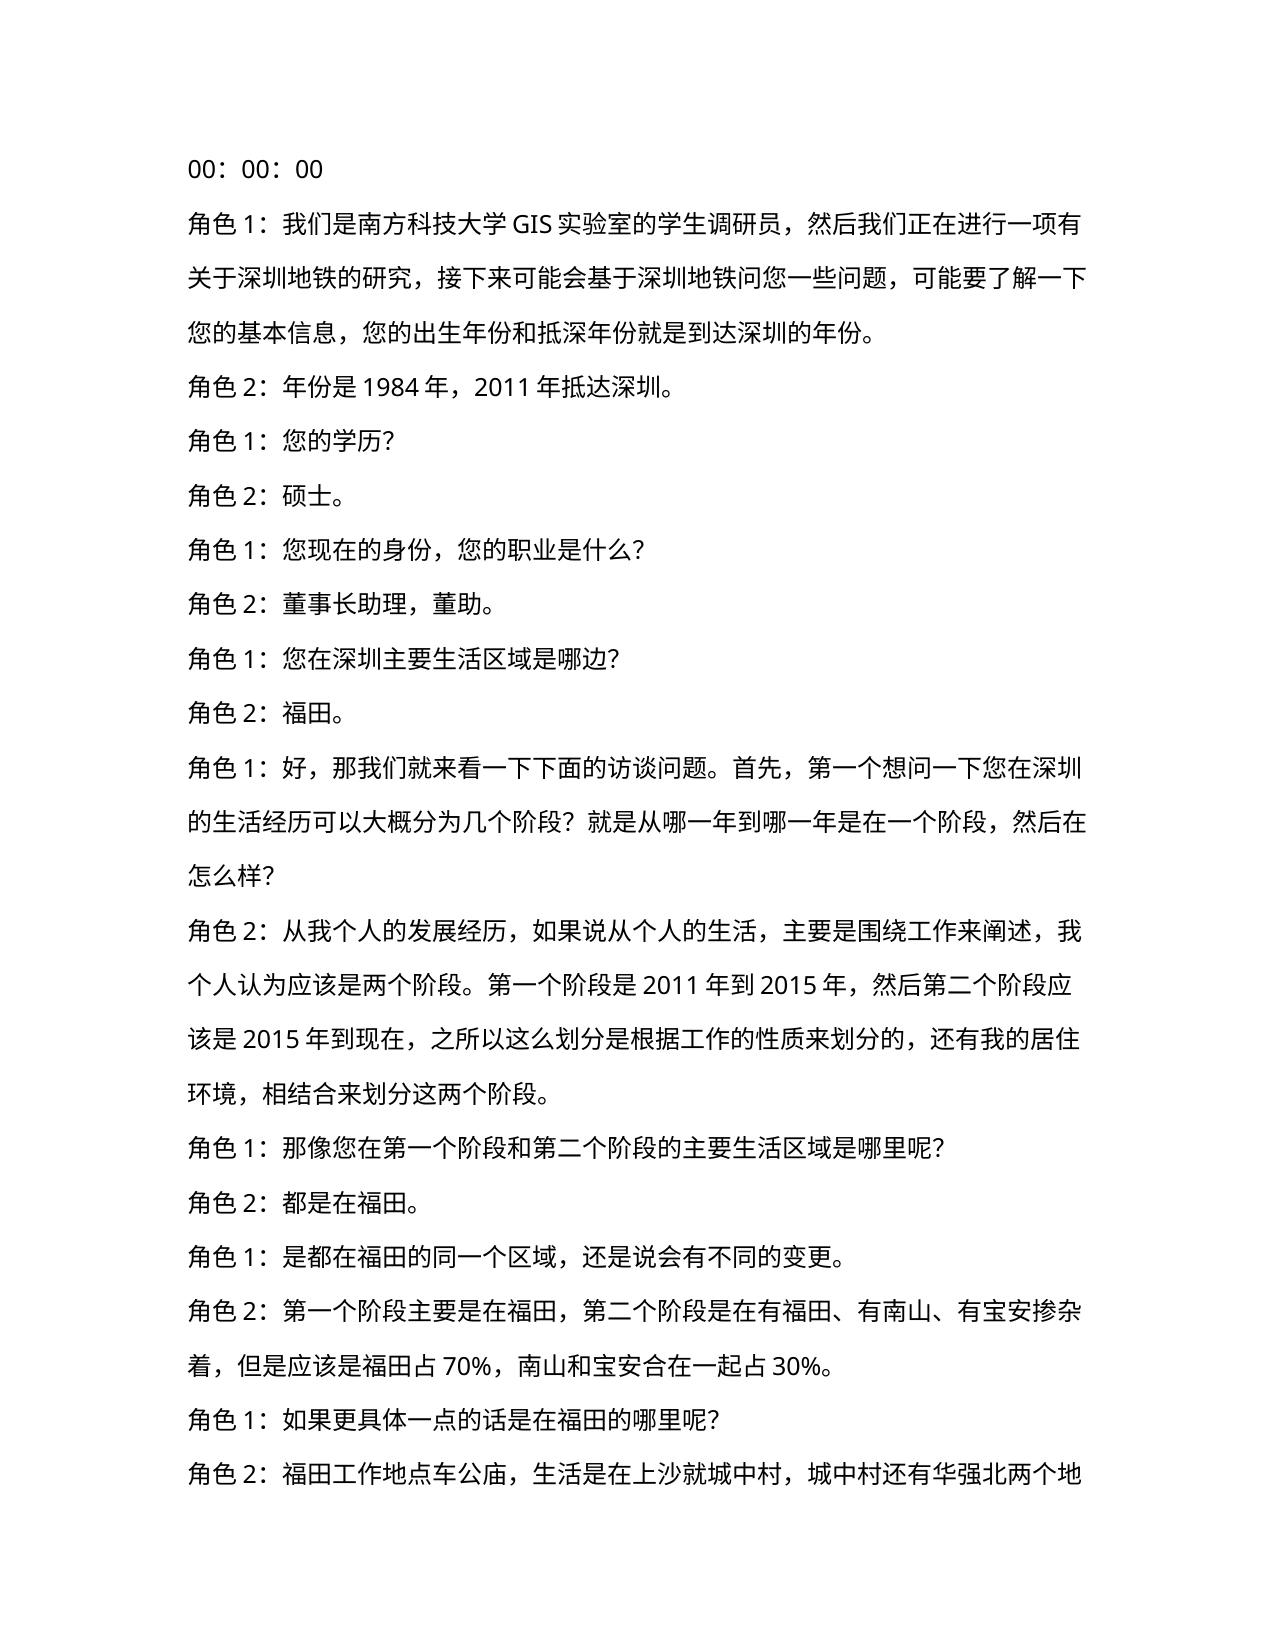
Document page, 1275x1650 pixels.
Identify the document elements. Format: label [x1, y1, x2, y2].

text [187, 150, 1087, 1491]
